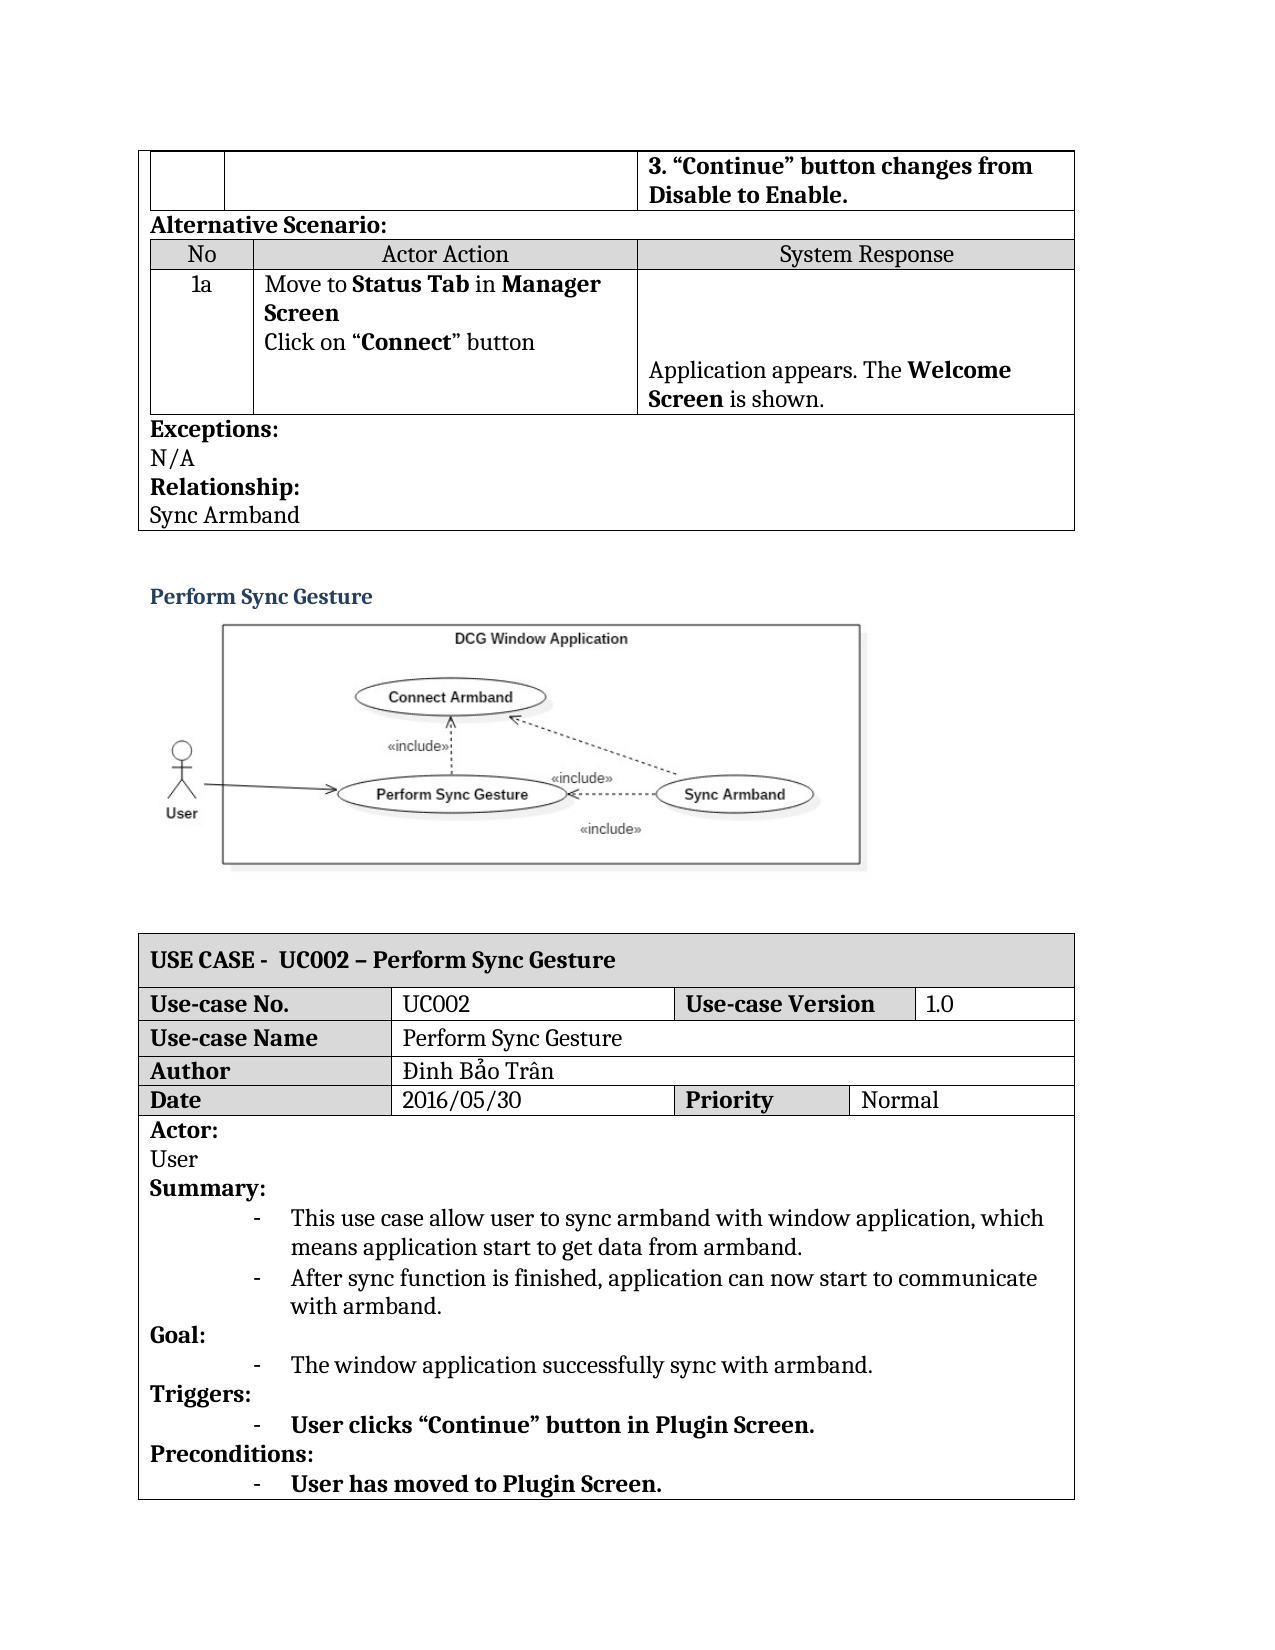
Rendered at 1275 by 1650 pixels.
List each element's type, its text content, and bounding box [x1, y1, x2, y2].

table_cell Author [139, 1057, 391, 1085]
table_cell Priority [675, 1086, 849, 1115]
table_cell 2016/05/30 [392, 1086, 674, 1115]
subtitle Perform Sync Gesture [150, 584, 1125, 610]
table_cell Use-case Version [675, 988, 915, 1020]
table_cell Use-case No. [139, 988, 391, 1020]
table_cell Đinh Bảo Trân [392, 1057, 1074, 1085]
table_cell Date [139, 1086, 391, 1115]
table_cell Use-case Name [139, 1021, 391, 1056]
table_cell UC002 [392, 988, 674, 1020]
table_cell Normal [850, 1086, 1074, 1115]
table_cell 1.0 [916, 988, 1074, 1020]
table_cell Perform Sync Gesture [392, 1021, 1074, 1056]
table_header USE CASE - UC002 – Perform Sync Gesture [139, 934, 1074, 987]
picture [150, 614, 903, 908]
